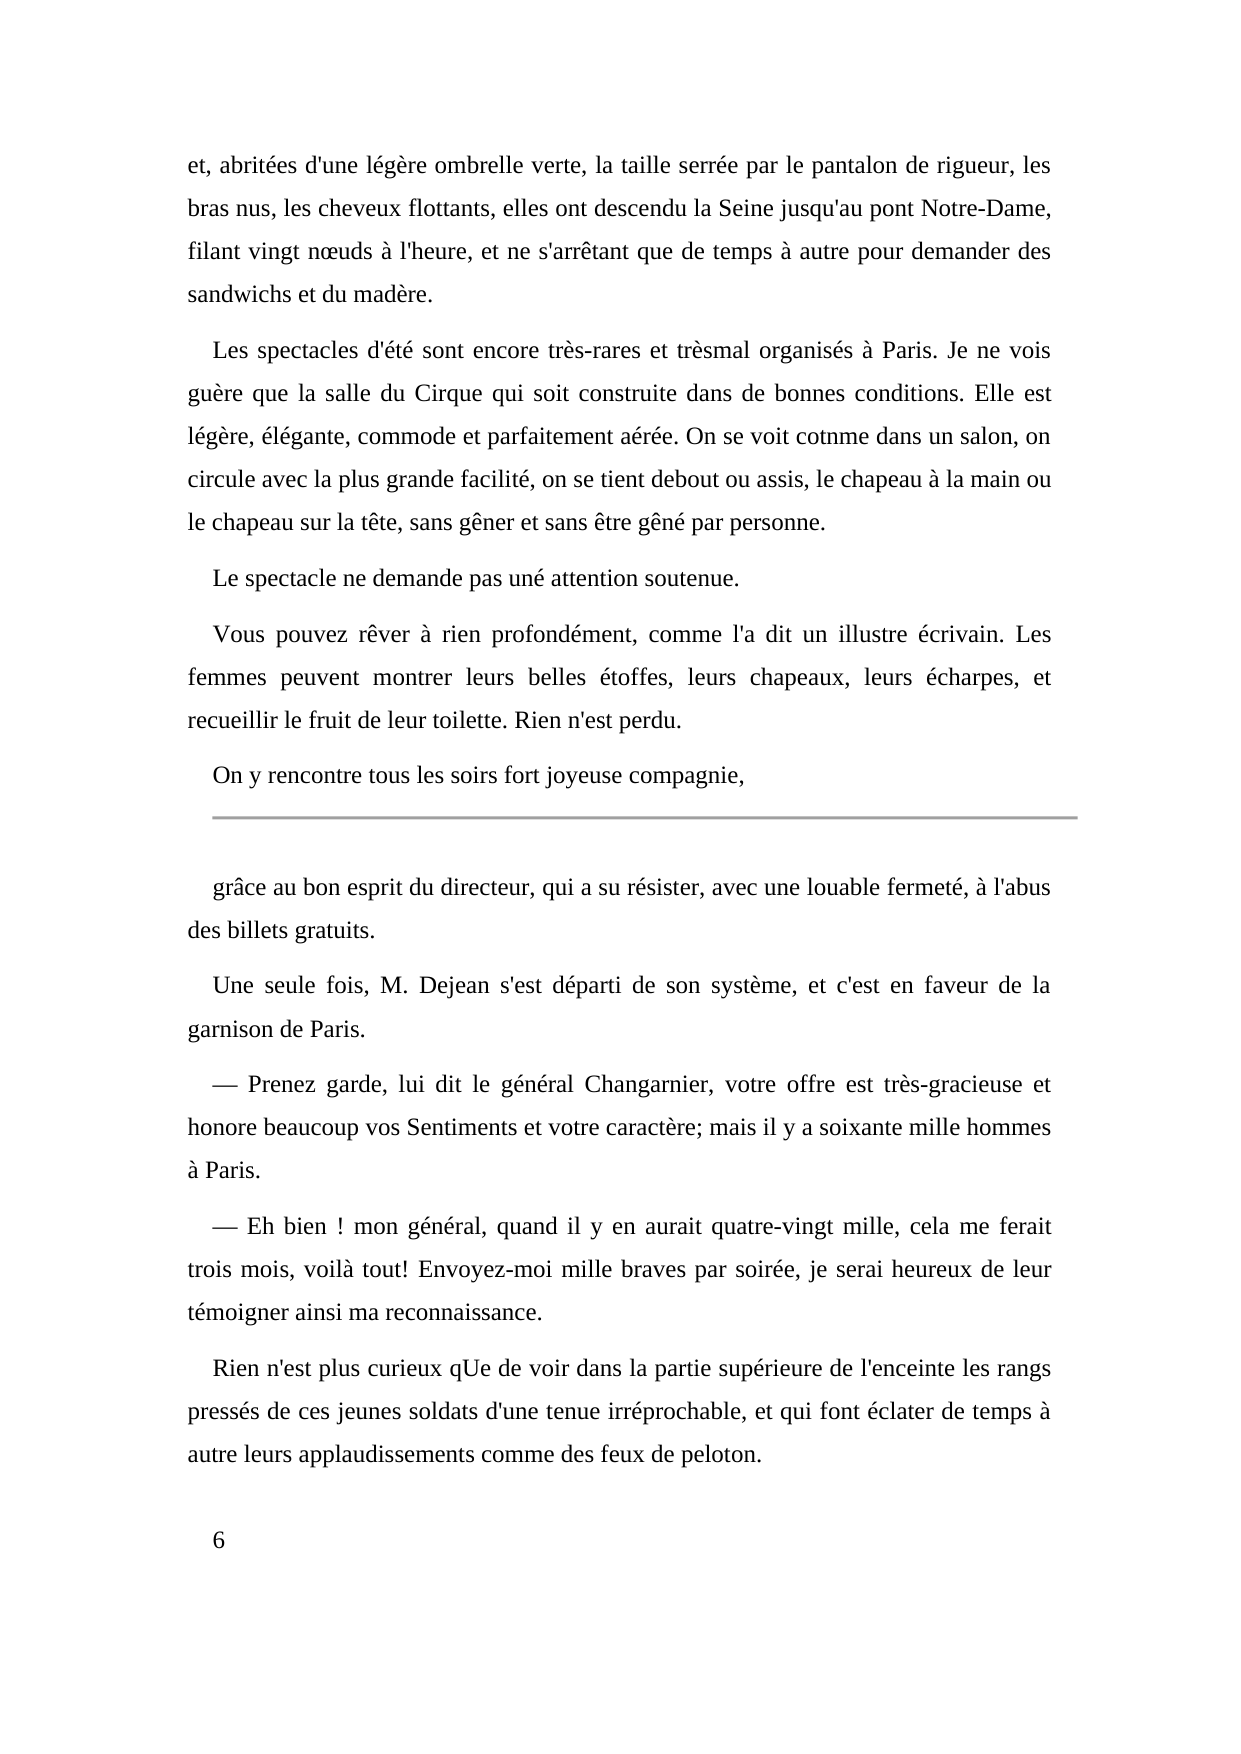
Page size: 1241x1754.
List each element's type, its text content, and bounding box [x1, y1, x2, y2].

text Une seule fois, M. Dejean s'est départi de son système, et c'est en faveur de la garnison de Paris. [187, 971, 1053, 1042]
text Rien n'est plus curieux qUe de voir dans la partie supérieure de l'enceinte les rangs pressés de ces jeunes soldats d'une tenue irréprochable, et qui font éclater de temps à autre leurs applaudissements comme des feux de peloton. [187, 1353, 1053, 1468]
text — Eh bien ! mon général, quand il y en aurait quatre-vingt mille, cela me ferait trois mois, voilà tout! Envoyez-moi mille braves par soirée, je serai heureux de leur témoigner ainsi ma reconnaissance. [187, 1211, 1053, 1326]
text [187, 150, 1053, 308]
text On y rencontre tous les soirs fort joyeuse compagnie, [187, 761, 1053, 789]
text Le spectacle ne demande pas uné attention soutenue. [187, 563, 1053, 592]
text Les spectacles d'été sont encore très-rares et trèsmal organisés à Paris. Je ne vois guère que la salle du Cirque qui soit construite dans de bonnes conditions. Elle est légère, élégante, commode et parfaitement aérée. On se voit cotnme dans un salon, on circule avec la plus grande facilité, on se tient debout ou assis, le chapeau à la main ou le chapeau sur la tête, sans gêner et sans être gêné par personne. [187, 335, 1053, 536]
text grâce au bon esprit du directeur, qui a su résister, avec une louable fermeté, à l'abus des billets gratuits. [187, 872, 1053, 944]
text Vous pouvez rêver à rien profondément, comme l'a dit un illustre écrivain. Les femmes peuvent montrer leurs belles étoffes, leurs chapeaux, leurs écharpes, et recueillir le fruit de leur toilette. Rien n'est perdu. [187, 619, 1053, 734]
text — Prenez garde, lui dit le général Changarnier, votre offre est très-gracieuse et honore beaucoup vos Sentiments et votre caractère; mais il y a soixante mille hommes à Paris. [187, 1069, 1053, 1184]
